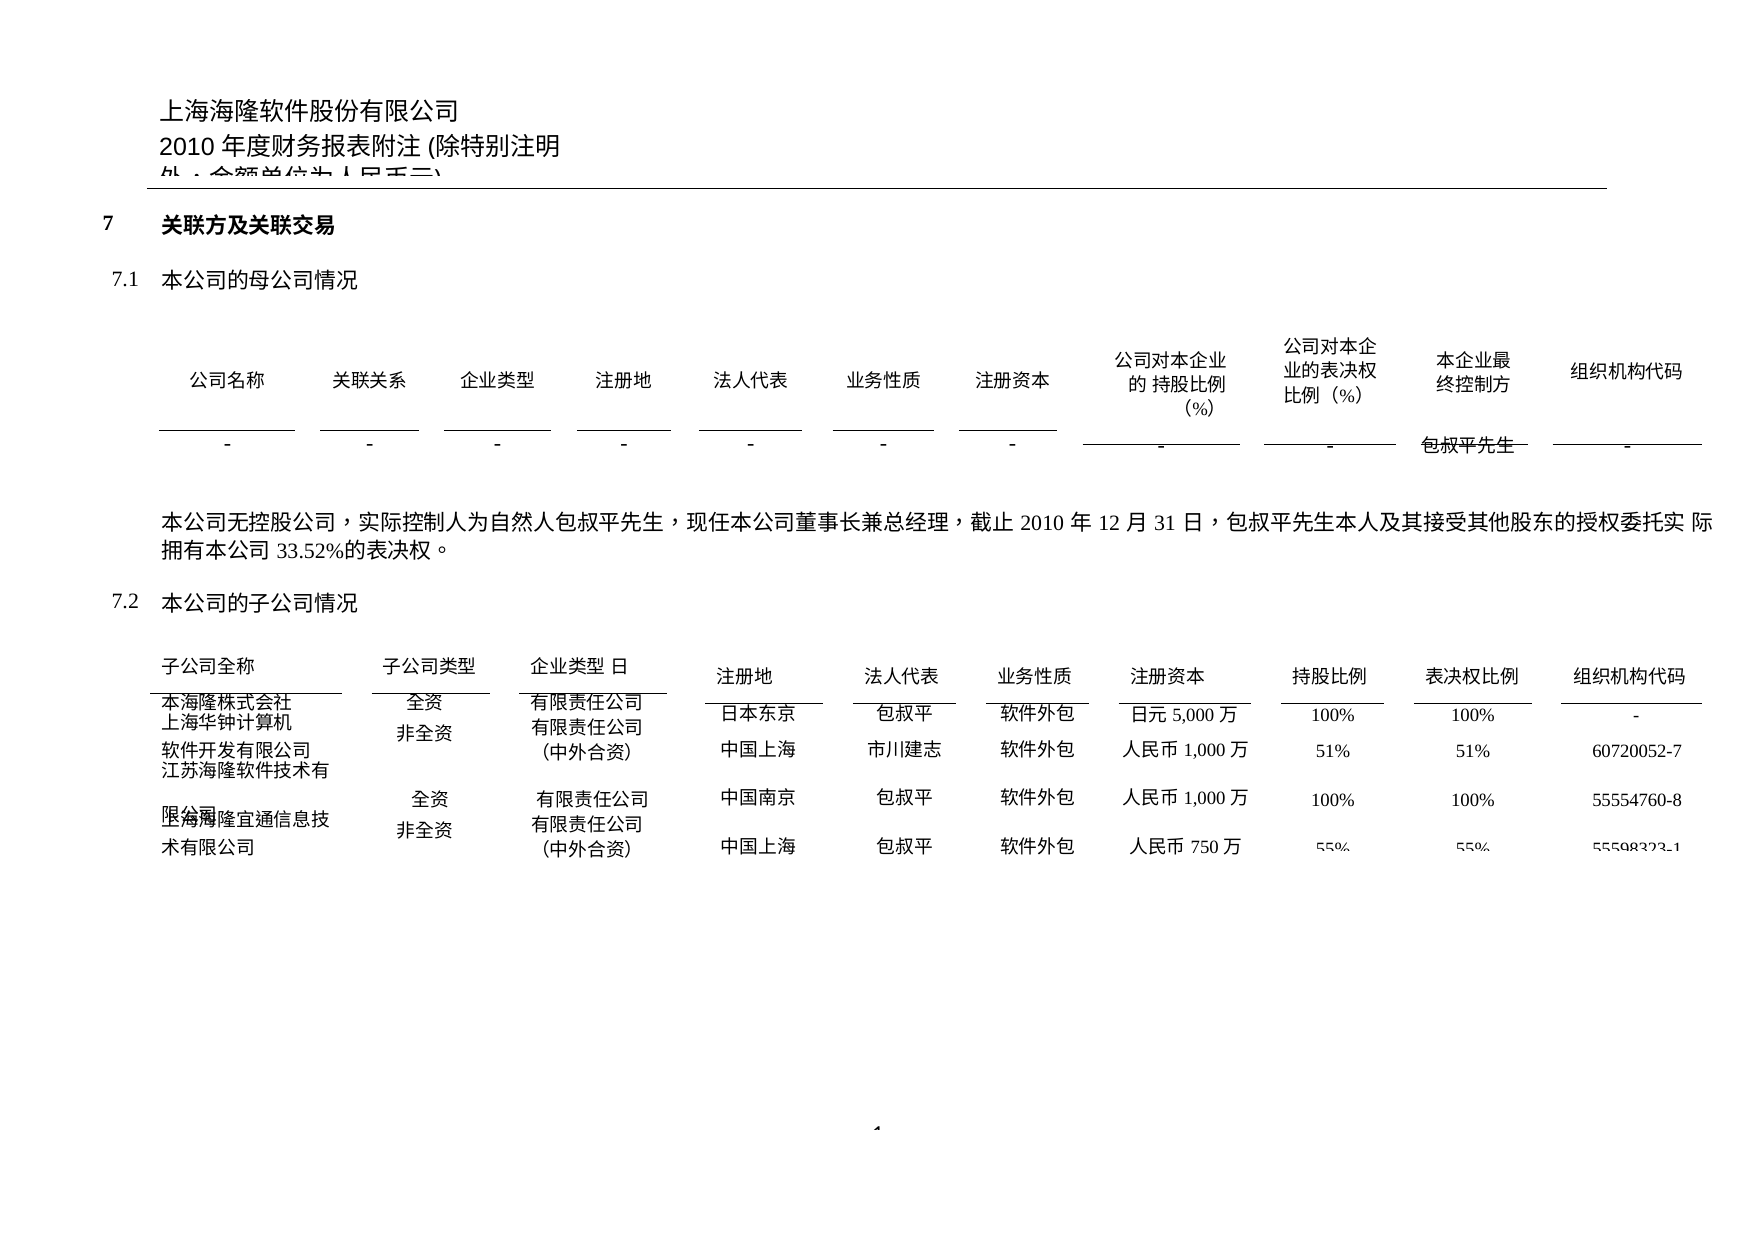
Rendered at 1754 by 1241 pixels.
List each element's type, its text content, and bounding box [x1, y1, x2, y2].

text 组织机构代码 [1571, 358, 1714, 384]
text 子公司全称 子公司类型 企业类型 日本海隆株式会社 全资 有限责任公司 [161, 644, 643, 715]
text （中外合资） [531, 836, 1714, 862]
text 软件开发有限公司 非全资 [161, 733, 455, 763]
text 上海海隆宜通信息技 [161, 812, 455, 830]
text 7.1 本公司的母公司情况 [111, 266, 1714, 295]
text 本企业最 终控制方 [1436, 348, 1513, 397]
text 江苏海隆软件技术有 [161, 763, 455, 781]
text - - 包叔平先生 - [1157, 432, 1714, 457]
text 限公司 全资 有限责任公司 [161, 781, 1714, 812]
text 上海华钟计算机 [161, 715, 455, 733]
text 术有限公司 非全资 [161, 830, 455, 861]
text 公司对本企业的 持股比例（%） [1095, 348, 1226, 421]
text 公司对本企 业的表决权 比例（%） [1283, 333, 1377, 408]
text 有限责任公司 [531, 812, 1714, 836]
text 7.2 本公司的子公司情况 [111, 588, 1714, 618]
text 本公司无控股公司，实际控制人为自然人包叔平先生，现任本公司董事长兼总经理，截止 2010 年 12 月 31 日，包叔平先生本人及其接受其他股东的授权委托实 际拥有本公司 33.52%的表决权。 [161, 508, 1714, 564]
text 有限责任公司 [531, 715, 1714, 739]
text 7 关联方及关联交易 [102, 210, 1714, 240]
text （中外合资） [531, 739, 1714, 764]
